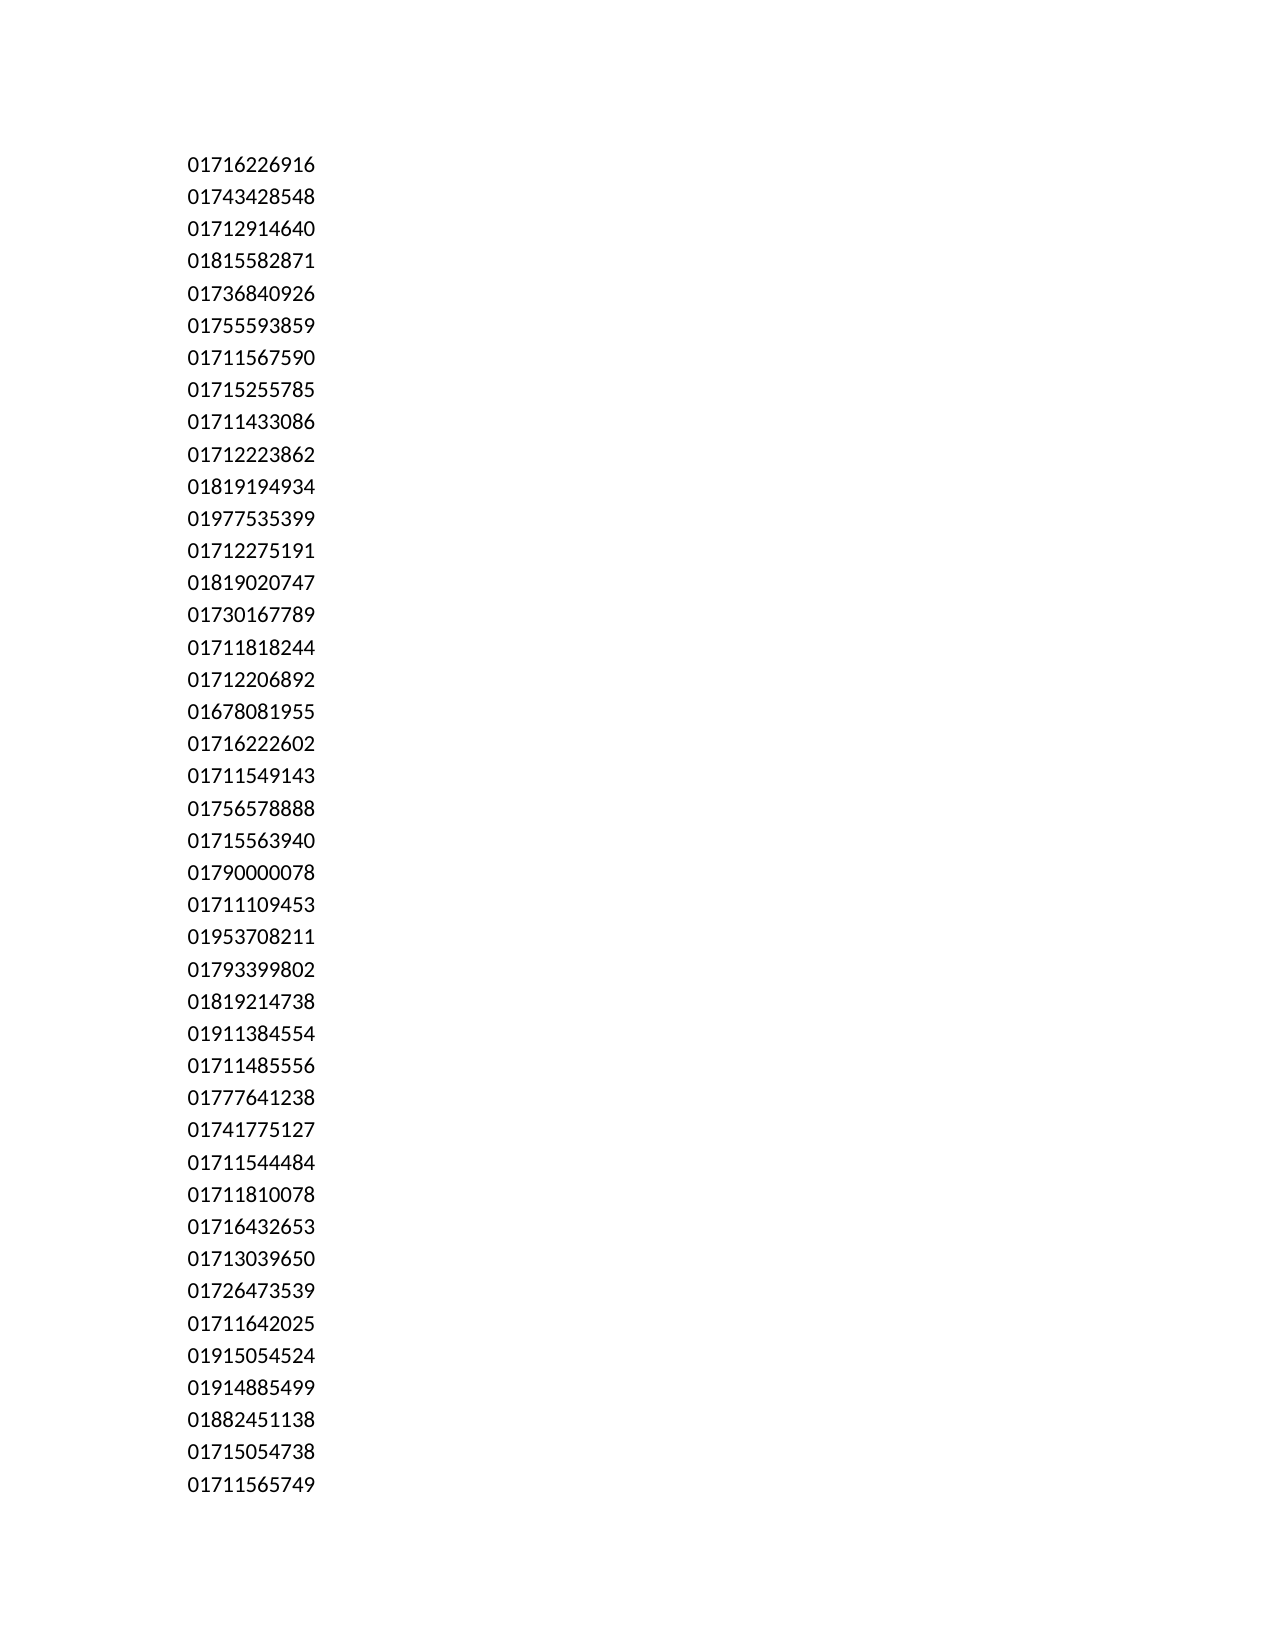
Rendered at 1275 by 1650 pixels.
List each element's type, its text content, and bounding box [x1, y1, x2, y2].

text 01815582871 [187, 247, 1125, 274]
text 01712223862 [187, 440, 1125, 468]
text 01790000078 [187, 858, 1125, 886]
text 01793399802 [187, 955, 1125, 983]
text 01819020747 [187, 568, 1125, 596]
text 01712275191 [187, 536, 1125, 564]
text 01736840926 [187, 279, 1125, 307]
text 01678081955 [187, 697, 1125, 725]
text 01711433086 [187, 407, 1125, 436]
text 01743428548 [187, 182, 1125, 210]
text 01711642025 [187, 1309, 1125, 1337]
text 01741775127 [187, 1116, 1125, 1144]
text 01911384554 [187, 1019, 1125, 1047]
text 01711485556 [187, 1051, 1125, 1079]
text 01715054738 [187, 1437, 1125, 1466]
text 01711810078 [187, 1180, 1125, 1208]
text 01716432653 [187, 1212, 1125, 1240]
text 01715255785 [187, 375, 1125, 403]
text 01819194934 [187, 472, 1125, 500]
text 01716222602 [187, 729, 1125, 757]
text 01711567590 [187, 343, 1125, 371]
text 01882451138 [187, 1405, 1125, 1433]
text 01726473539 [187, 1277, 1125, 1304]
text 01977535399 [187, 504, 1125, 532]
text 01711565749 [187, 1470, 1125, 1498]
text 01756578888 [187, 794, 1125, 822]
text 01716226916 [187, 150, 1125, 178]
text 01819214738 [187, 987, 1125, 1015]
text 01711818244 [187, 633, 1125, 661]
text 01730167789 [187, 601, 1125, 629]
text 01915054524 [187, 1341, 1125, 1369]
text 01711549143 [187, 762, 1125, 789]
text 01713039650 [187, 1244, 1125, 1272]
text 01715563940 [187, 826, 1125, 854]
text 01777641238 [187, 1083, 1125, 1111]
text 01711109453 [187, 890, 1125, 918]
text 01711544484 [187, 1148, 1125, 1176]
text 01953708211 [187, 922, 1125, 951]
text 01755593859 [187, 311, 1125, 339]
text 01712914640 [187, 214, 1125, 242]
text 01712206892 [187, 665, 1125, 693]
text 01914885499 [187, 1373, 1125, 1401]
